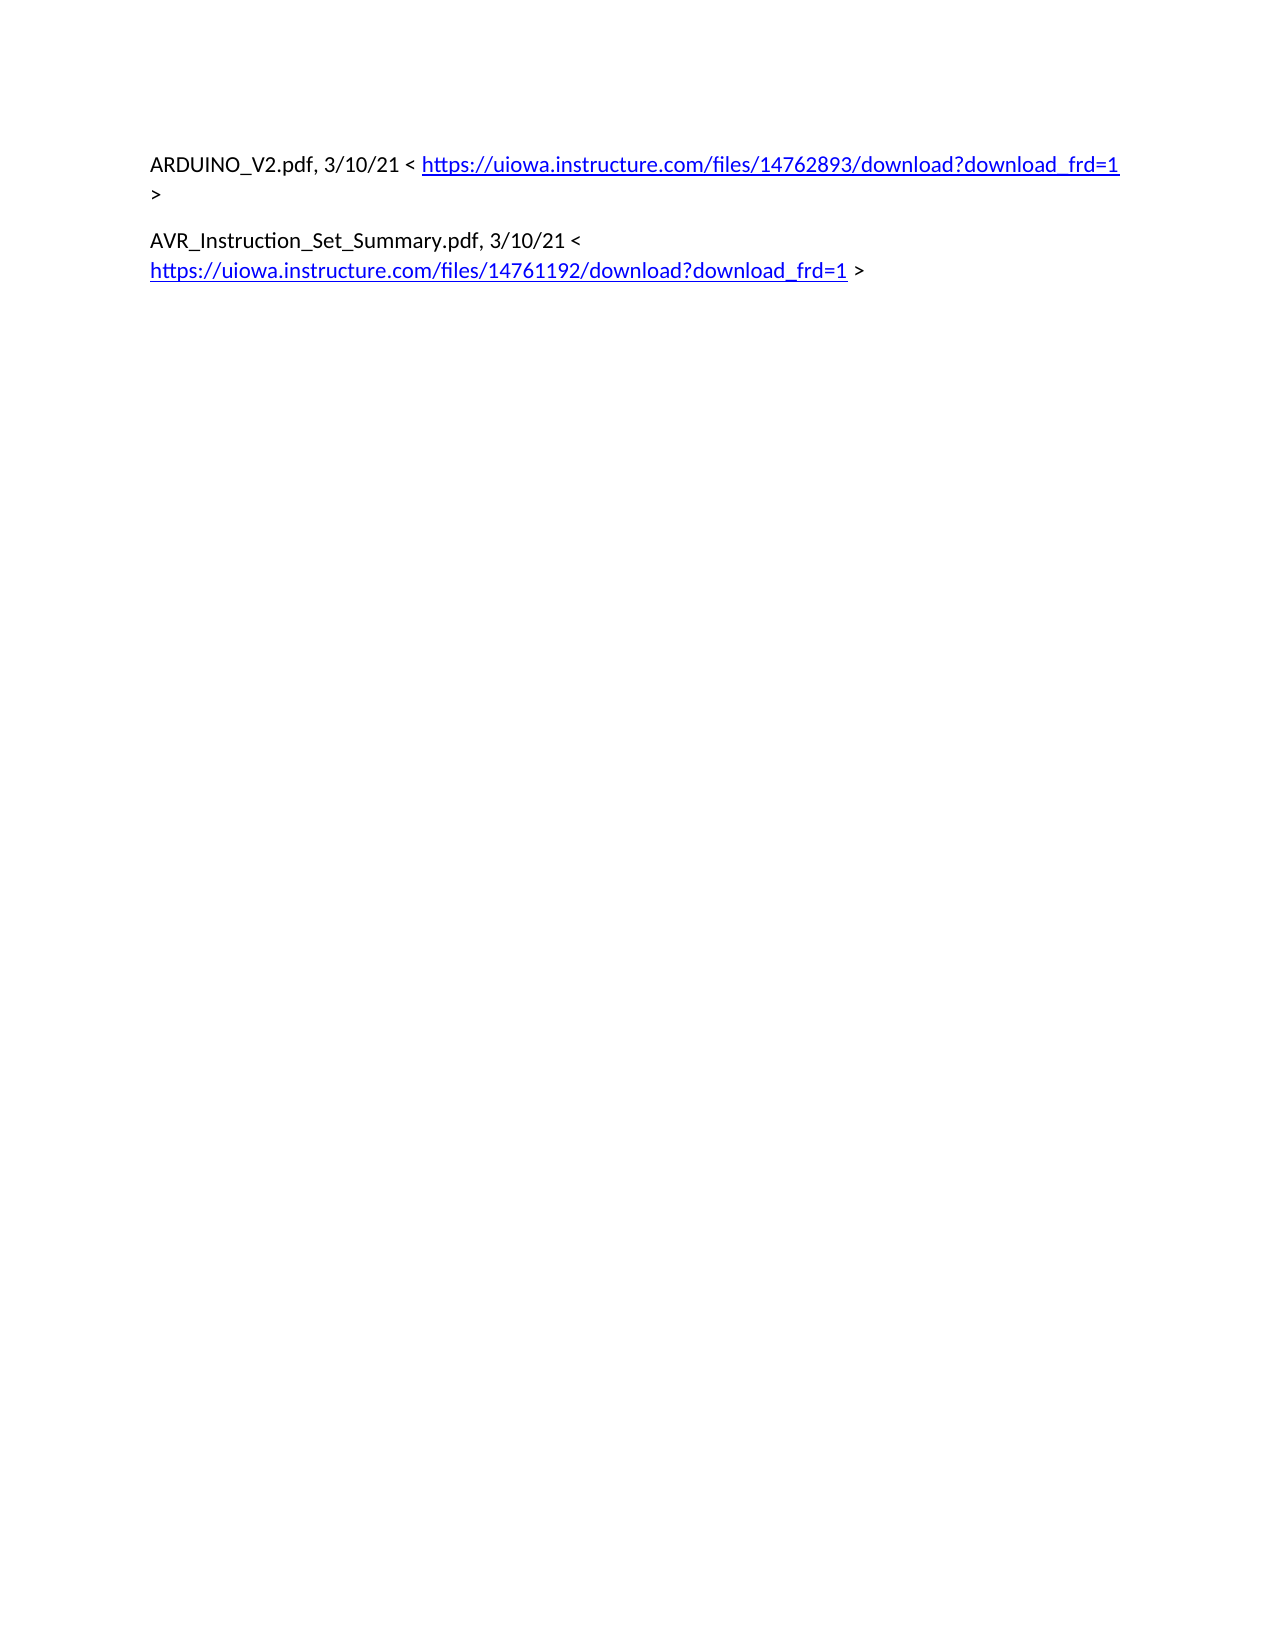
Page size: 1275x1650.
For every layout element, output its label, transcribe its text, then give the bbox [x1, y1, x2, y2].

text AVR_Instruction_Set_Summary.pdf, 3/10/21 < https://uiowa.instructure.com/files/14761192/download?download_frd=1 > [150, 226, 1125, 284]
text ARDUINO_V2.pdf, 3/10/21 < https://uiowa.instructure.com/files/14762893/download?download_frd=1 > [150, 150, 1125, 208]
